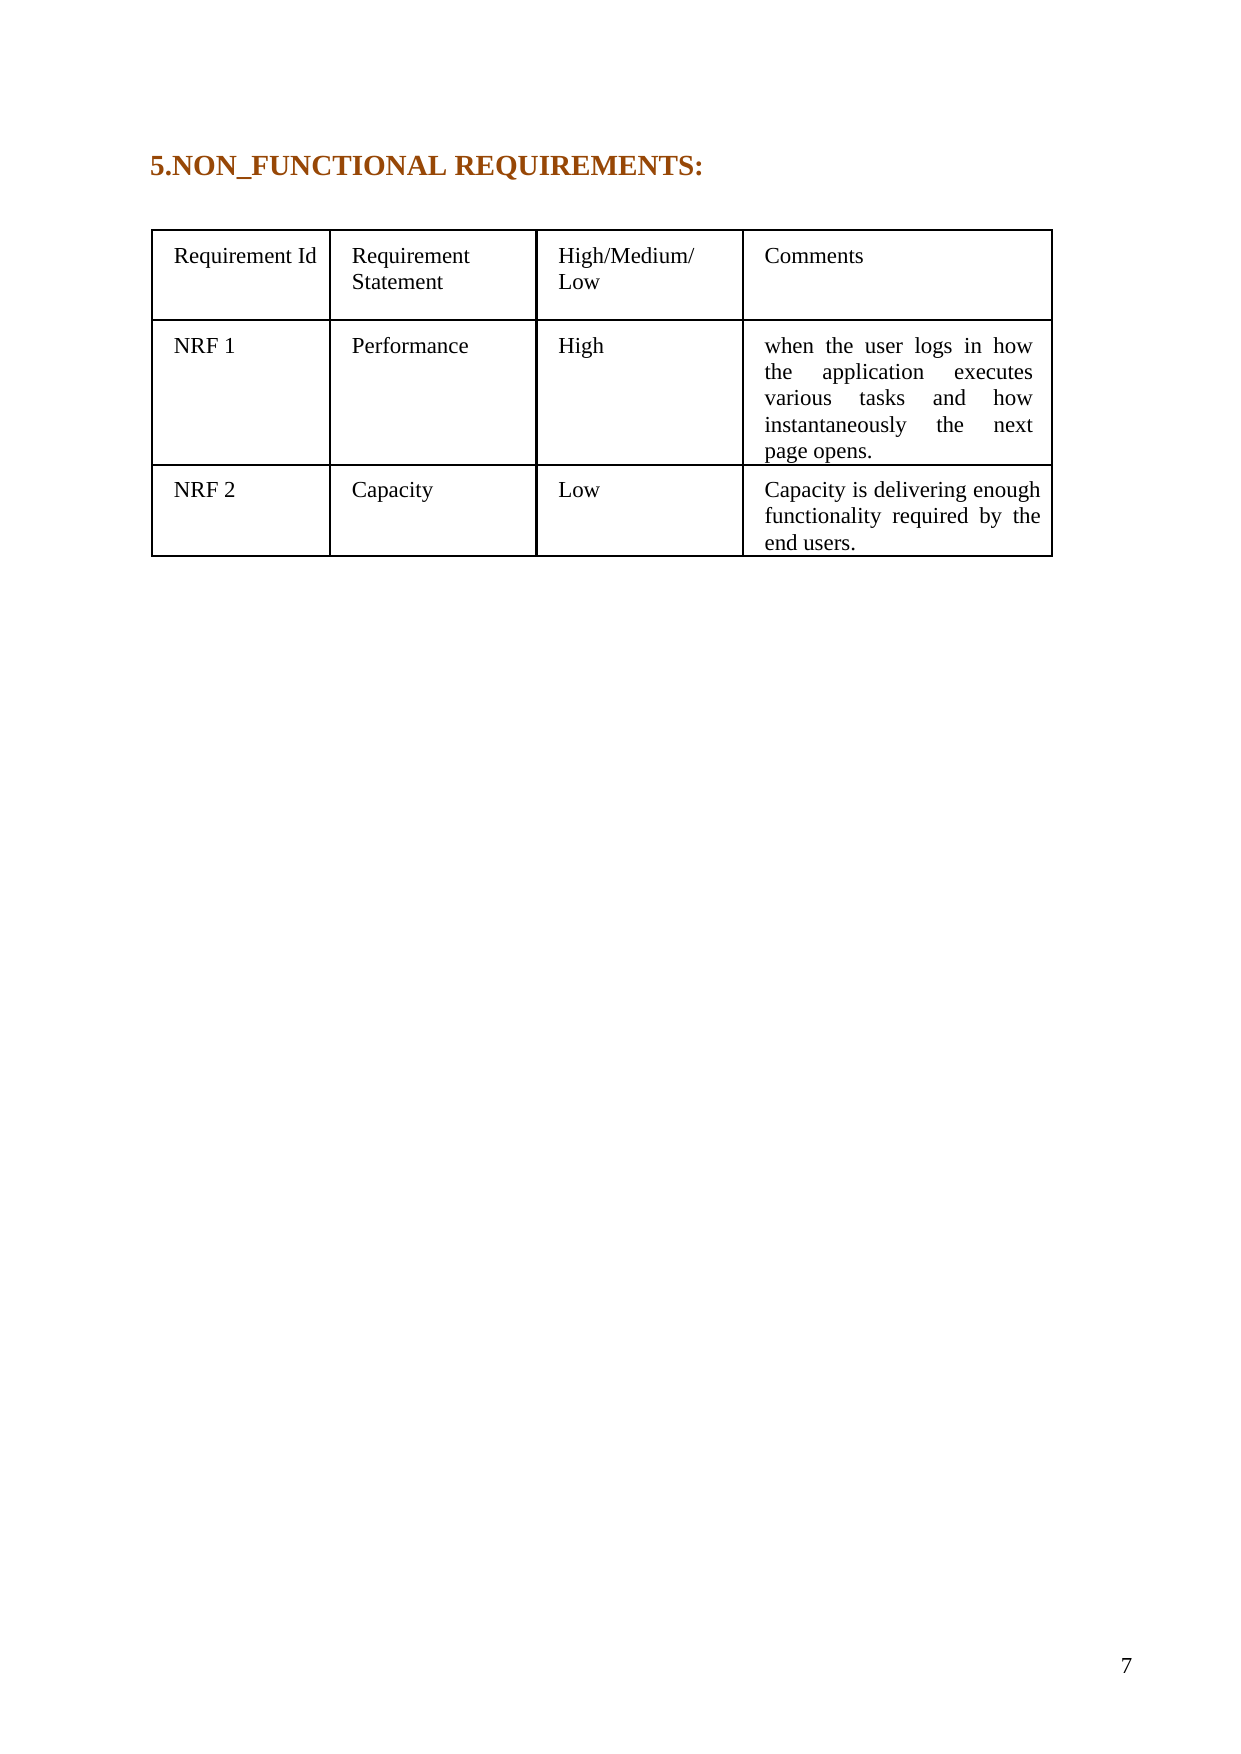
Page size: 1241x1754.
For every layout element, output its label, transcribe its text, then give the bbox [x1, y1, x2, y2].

table_cell Performance [331, 321, 535, 463]
table_cell NRF 2 [153, 466, 329, 555]
table_cell Low [538, 466, 742, 555]
table_cell when the user logs in how the application executes various tasks and how instantaneously the next page opens. [744, 321, 1051, 463]
text 5.NON_FUNCTIONAL REQUIREMENTS: [150, 148, 1132, 181]
table_cell Capacity is delivering enough functionality required by the end users. [744, 466, 1051, 555]
table_cell NRF 1 [153, 321, 329, 463]
table_header Requirement Statement [331, 231, 535, 319]
table_header High/Medium/Low [538, 231, 742, 319]
table_header Comments [744, 231, 1051, 319]
table_header Requirement Id [153, 231, 329, 319]
table_cell High [538, 321, 742, 463]
table_cell Capacity [331, 466, 535, 555]
